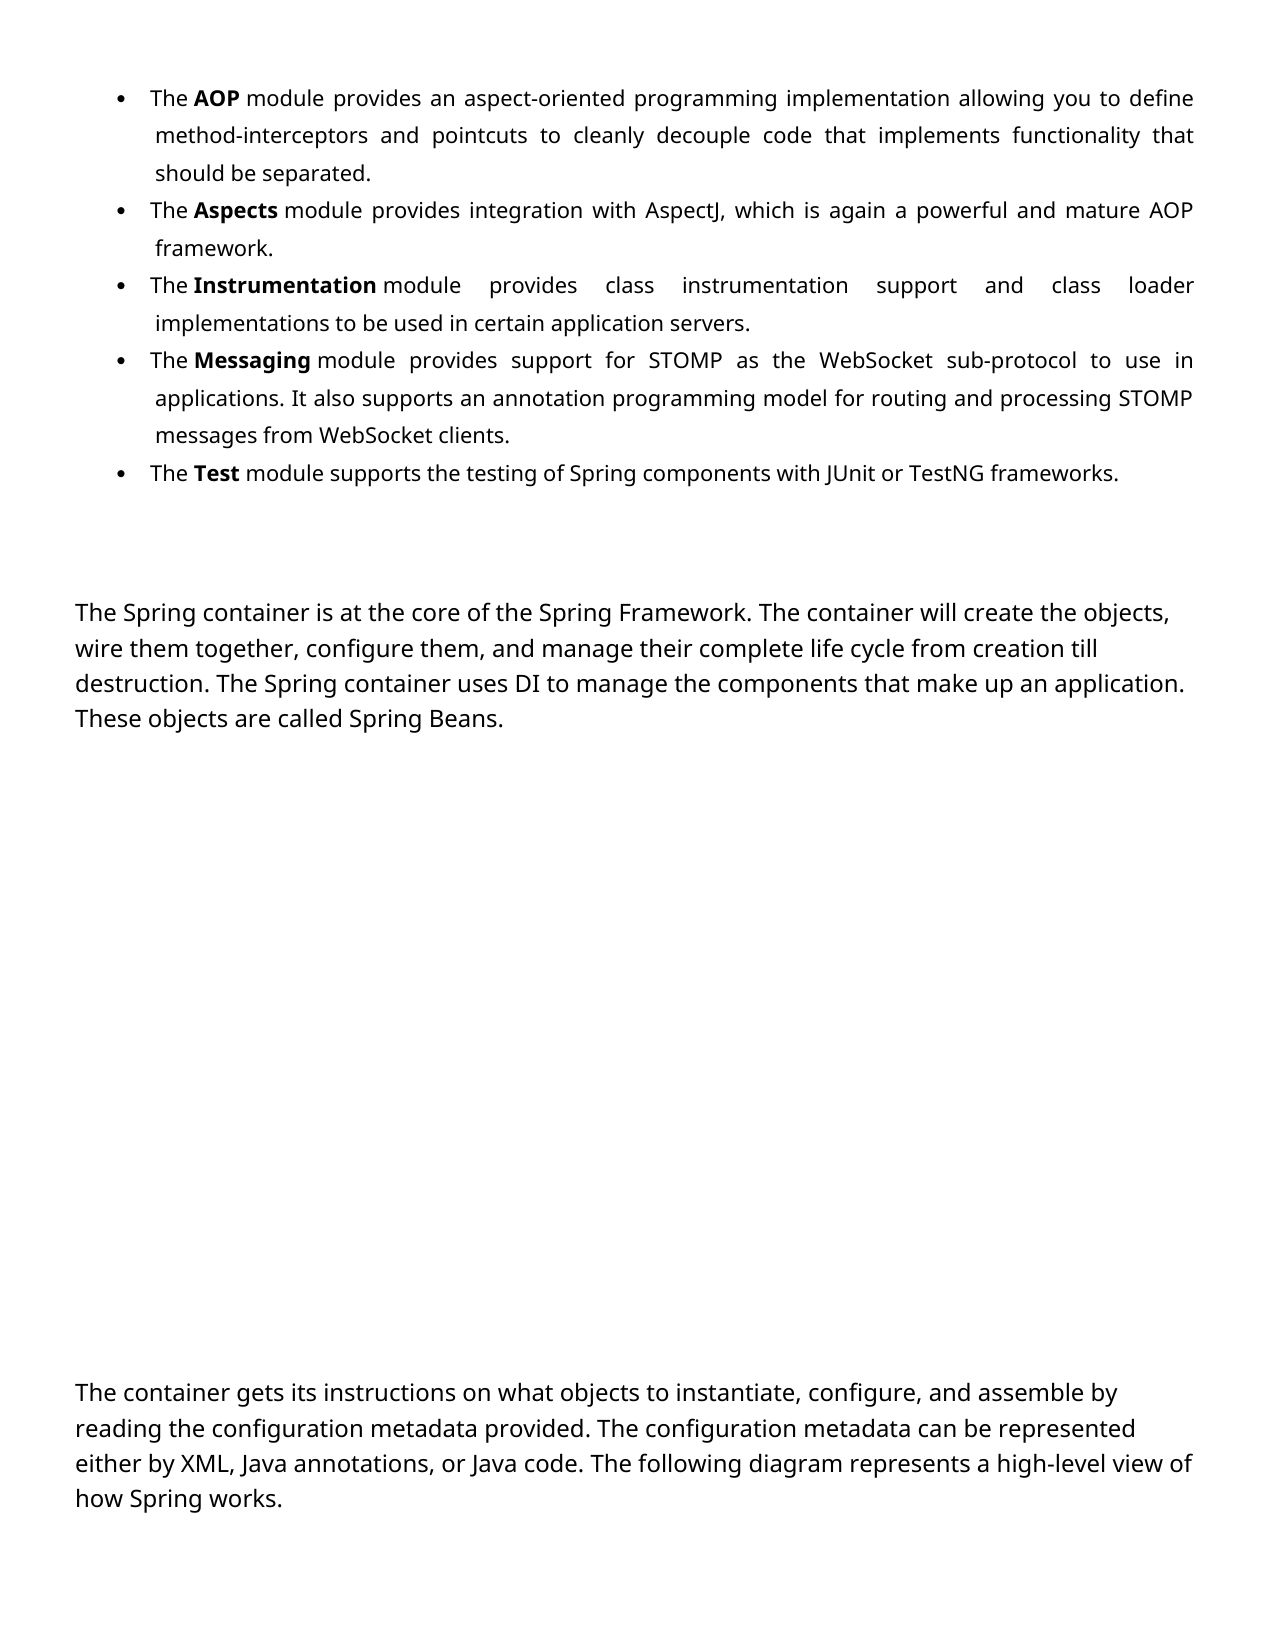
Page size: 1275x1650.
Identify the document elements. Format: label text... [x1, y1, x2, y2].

list The Aspects module provides integration with AspectJ, which is again a powerful and mature AOP framework. [117, 187, 1195, 262]
list The Messaging module provides support for STOMP as the WebSocket sub-protocol to use in applications. It also supports an annotation programming model for routing and processing STOMP messages from WebSocket clients. [117, 337, 1195, 450]
list The AOP module provides an aspect-oriented programming implementation allowing you to define method-interceptors and pointcuts to cleanly decouple code that implements functionality that should be separated. [117, 75, 1195, 187]
text The Spring container is at the core of the Spring Framework. The container will create the objects, wire them together, configure them, and manage their complete life cycle from creation till destruction. The Spring container uses DI to manage the components that make up an application. These objects are called Spring Beans. [75, 596, 1200, 734]
list The Test module supports the testing of Spring components with JUnit or TestNG frameworks. [117, 450, 1195, 487]
text The container gets its instructions on what objects to instantiate, configure, and assemble by reading the configuration metadata provided. The configuration metadata can be represented either by XML, Java annotations, or Java code. The following diagram represents a high-level view of how Spring works. [75, 1376, 1200, 1514]
list The Instrumentation module provides class instrumentation support and class loader implementations to be used in certain application servers. [117, 262, 1195, 337]
